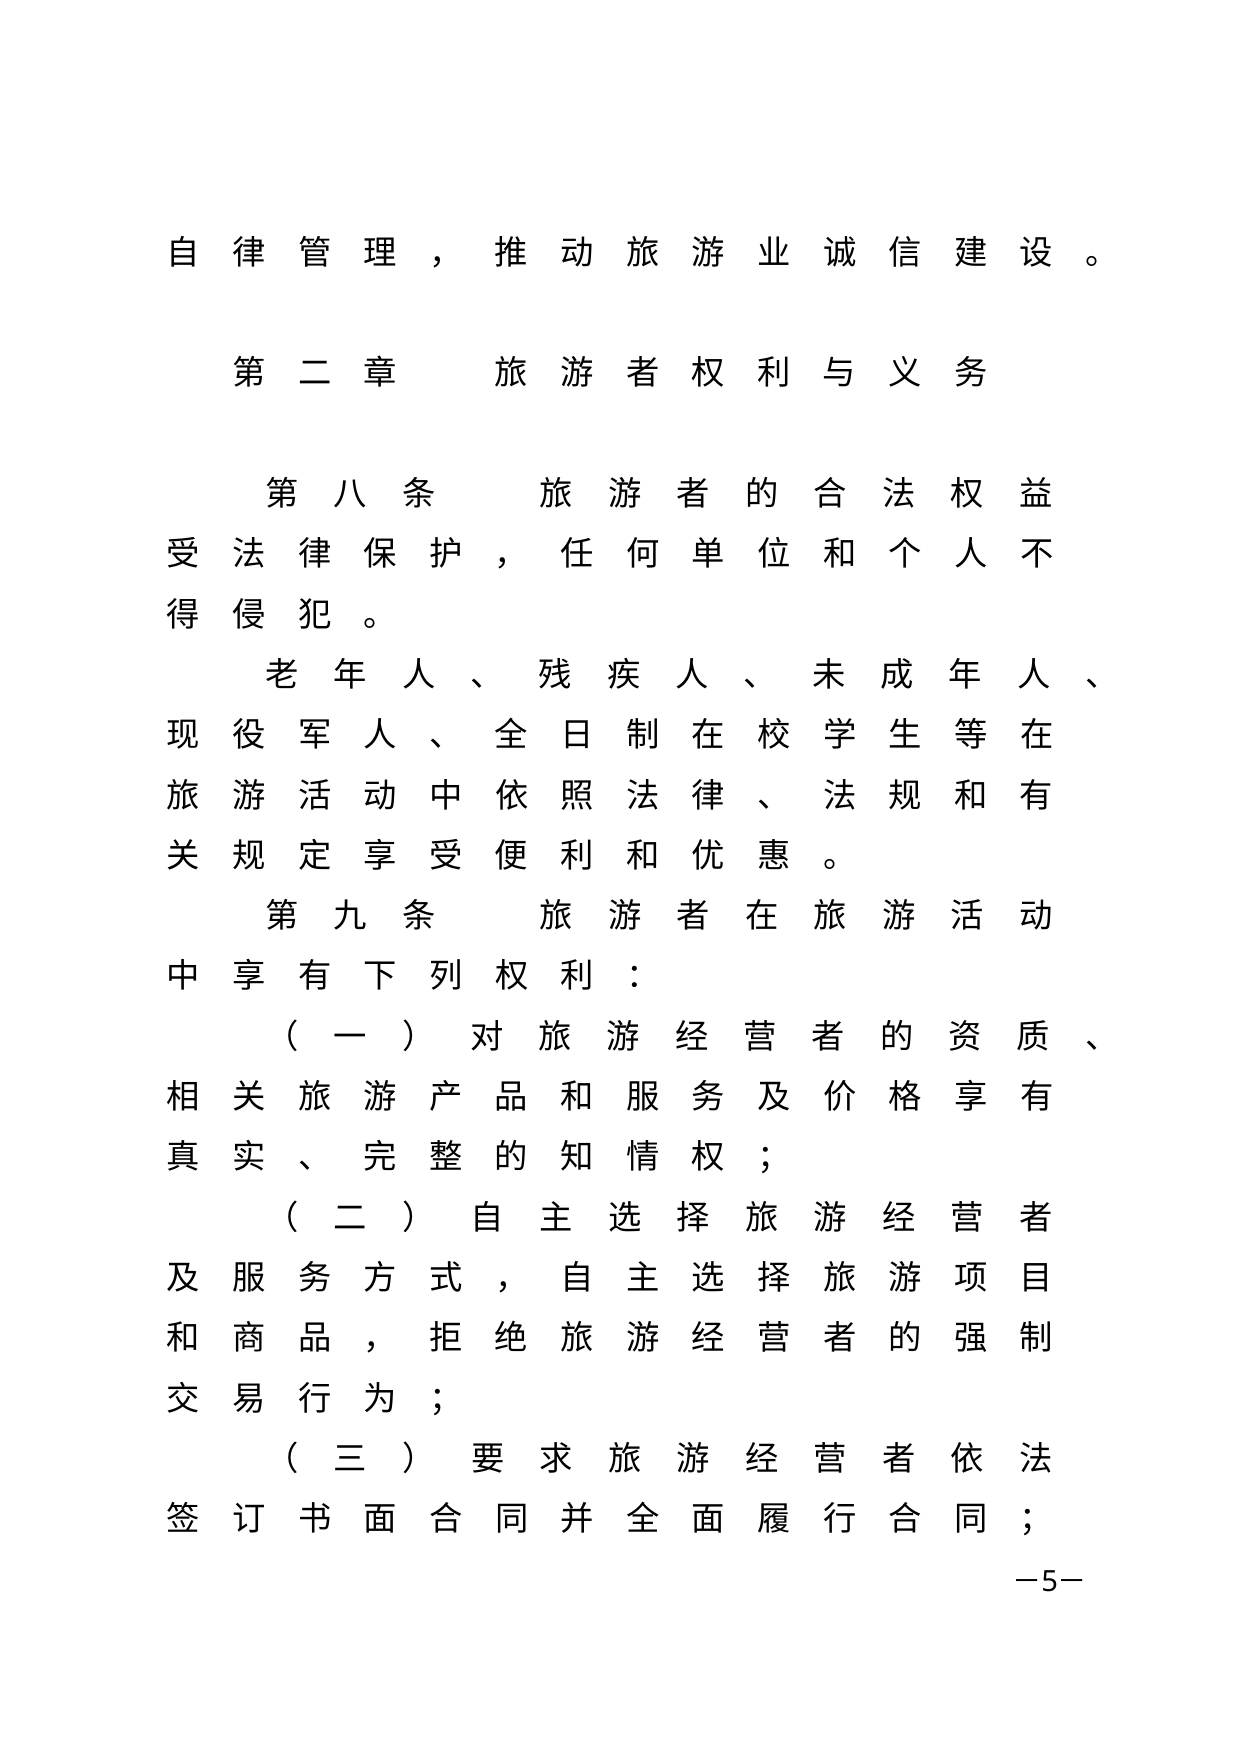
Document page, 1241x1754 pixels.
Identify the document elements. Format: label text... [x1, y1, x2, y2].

text 第七条 依法成立的旅游行业组织应当制定行业规范，实行自律管理，推动旅游业诚信建设。 [167, 219, 1085, 280]
text 老年人、残疾人、未成年人、现役军人、全日制在校学生等在旅游活动中依照法律、法规和有关规定享受便利和优惠。 [167, 642, 1085, 883]
text 第二章 旅游者权利与义务 [167, 340, 1085, 400]
text （二）自主选择旅游经营者及服务方式，自主选择旅游项目和商品，拒绝旅游经营者的强制交易行为； [167, 1184, 1085, 1426]
text 第九条 旅游者在旅游活动中享有下列权利： [167, 883, 1085, 1003]
text （一）对旅游经营者的资质、相关旅游产品和服务及价格享有真实、完整的知情权； [167, 1003, 1085, 1184]
text 第八条 旅游者的合法权益受法律保护，任何单位和个人不得侵犯。 [167, 461, 1085, 642]
text （三）要求旅游经营者依法签订书面合同并全面履行合同； [167, 1426, 1085, 1546]
